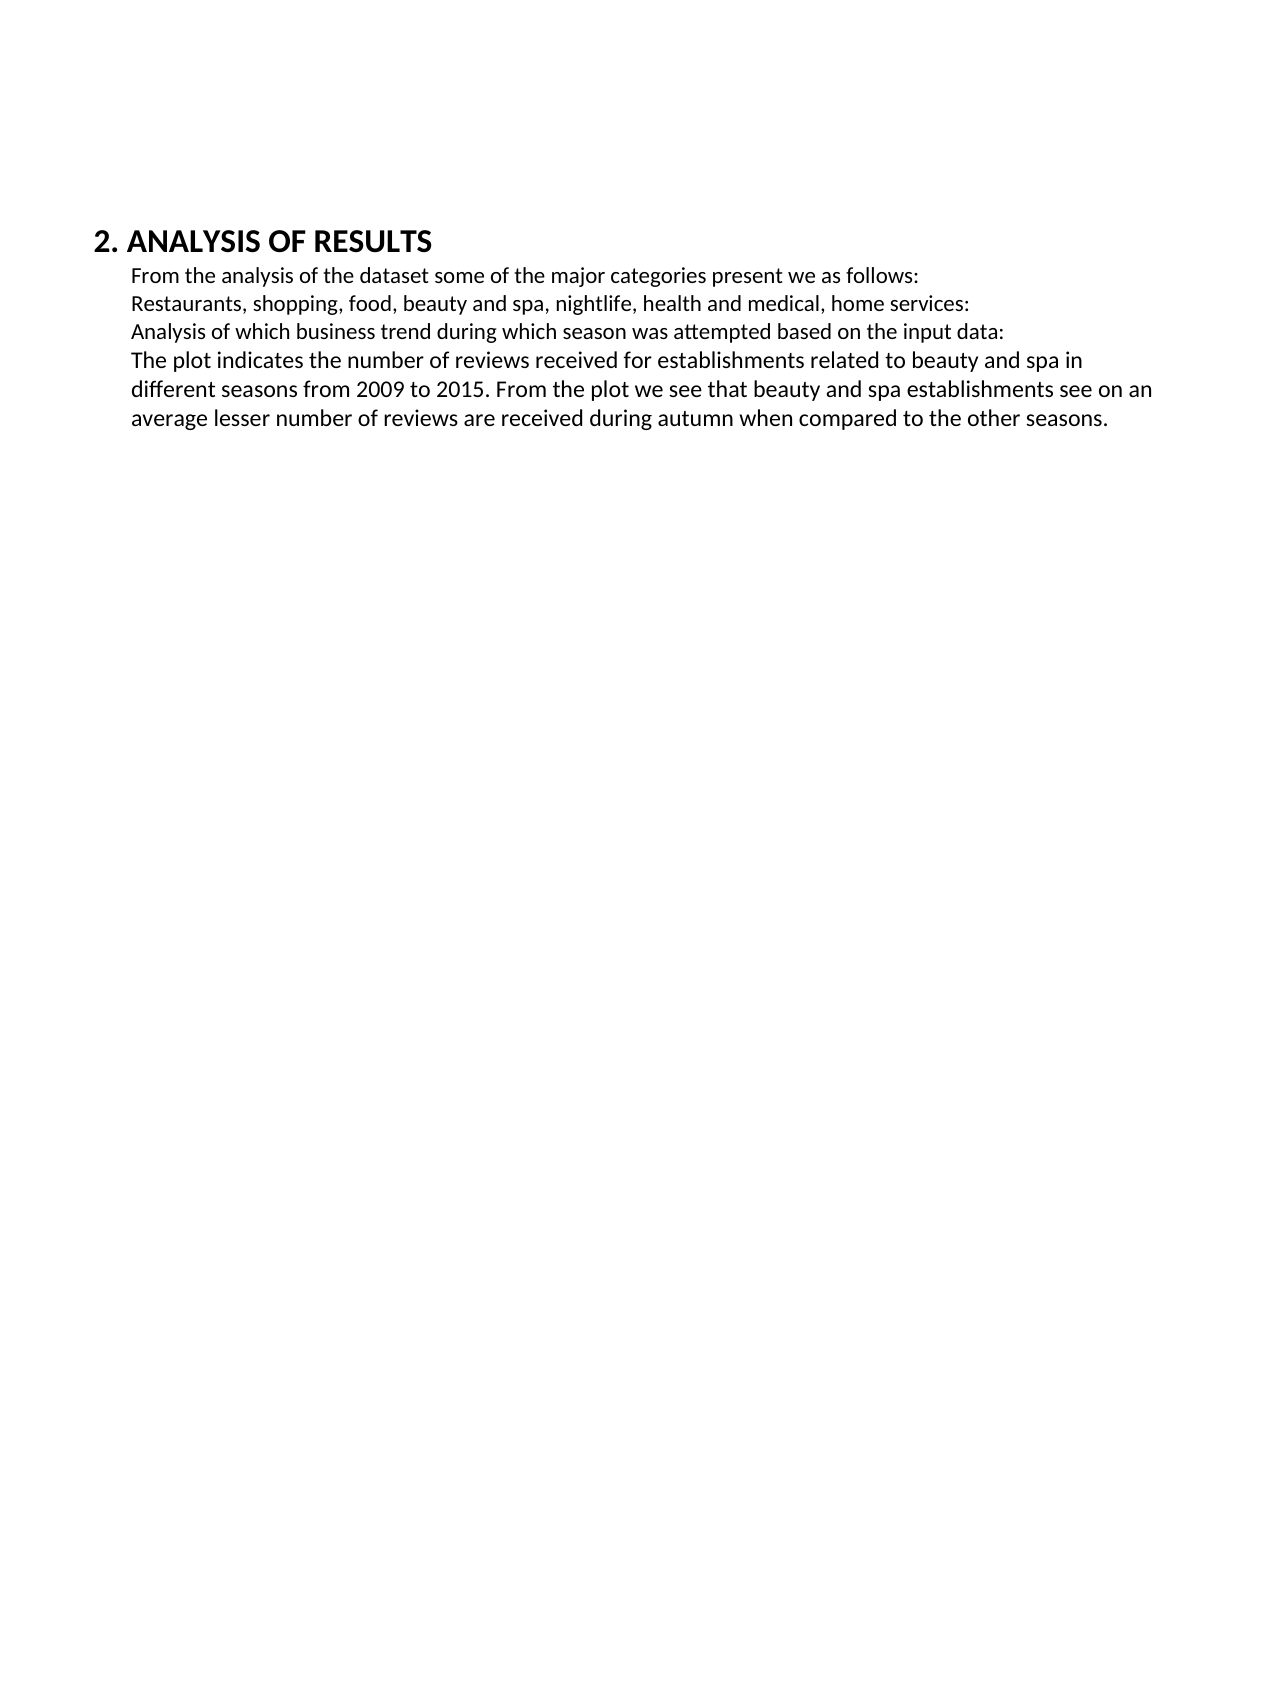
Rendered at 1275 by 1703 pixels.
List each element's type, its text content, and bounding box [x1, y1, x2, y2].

text Analysis of which business trend during which season was attempted based on the input data: [131, 317, 1160, 345]
text 2. ANALYSIS OF RESULTS [93, 220, 1160, 261]
text From the analysis of the dataset some of the major categories present we as follows: [131, 261, 1160, 289]
text The plot indicates the number of reviews received for establishments related to beauty and spa in different seasons from 2009 to 2015. From the plot we see that beauty and spa establishments see on an average lesser number of reviews are received during autumn when compared to the other seasons. [131, 345, 1160, 433]
text Restaurants, shopping, food, beauty and spa, nightlife, health and medical, home services: [131, 289, 1160, 317]
